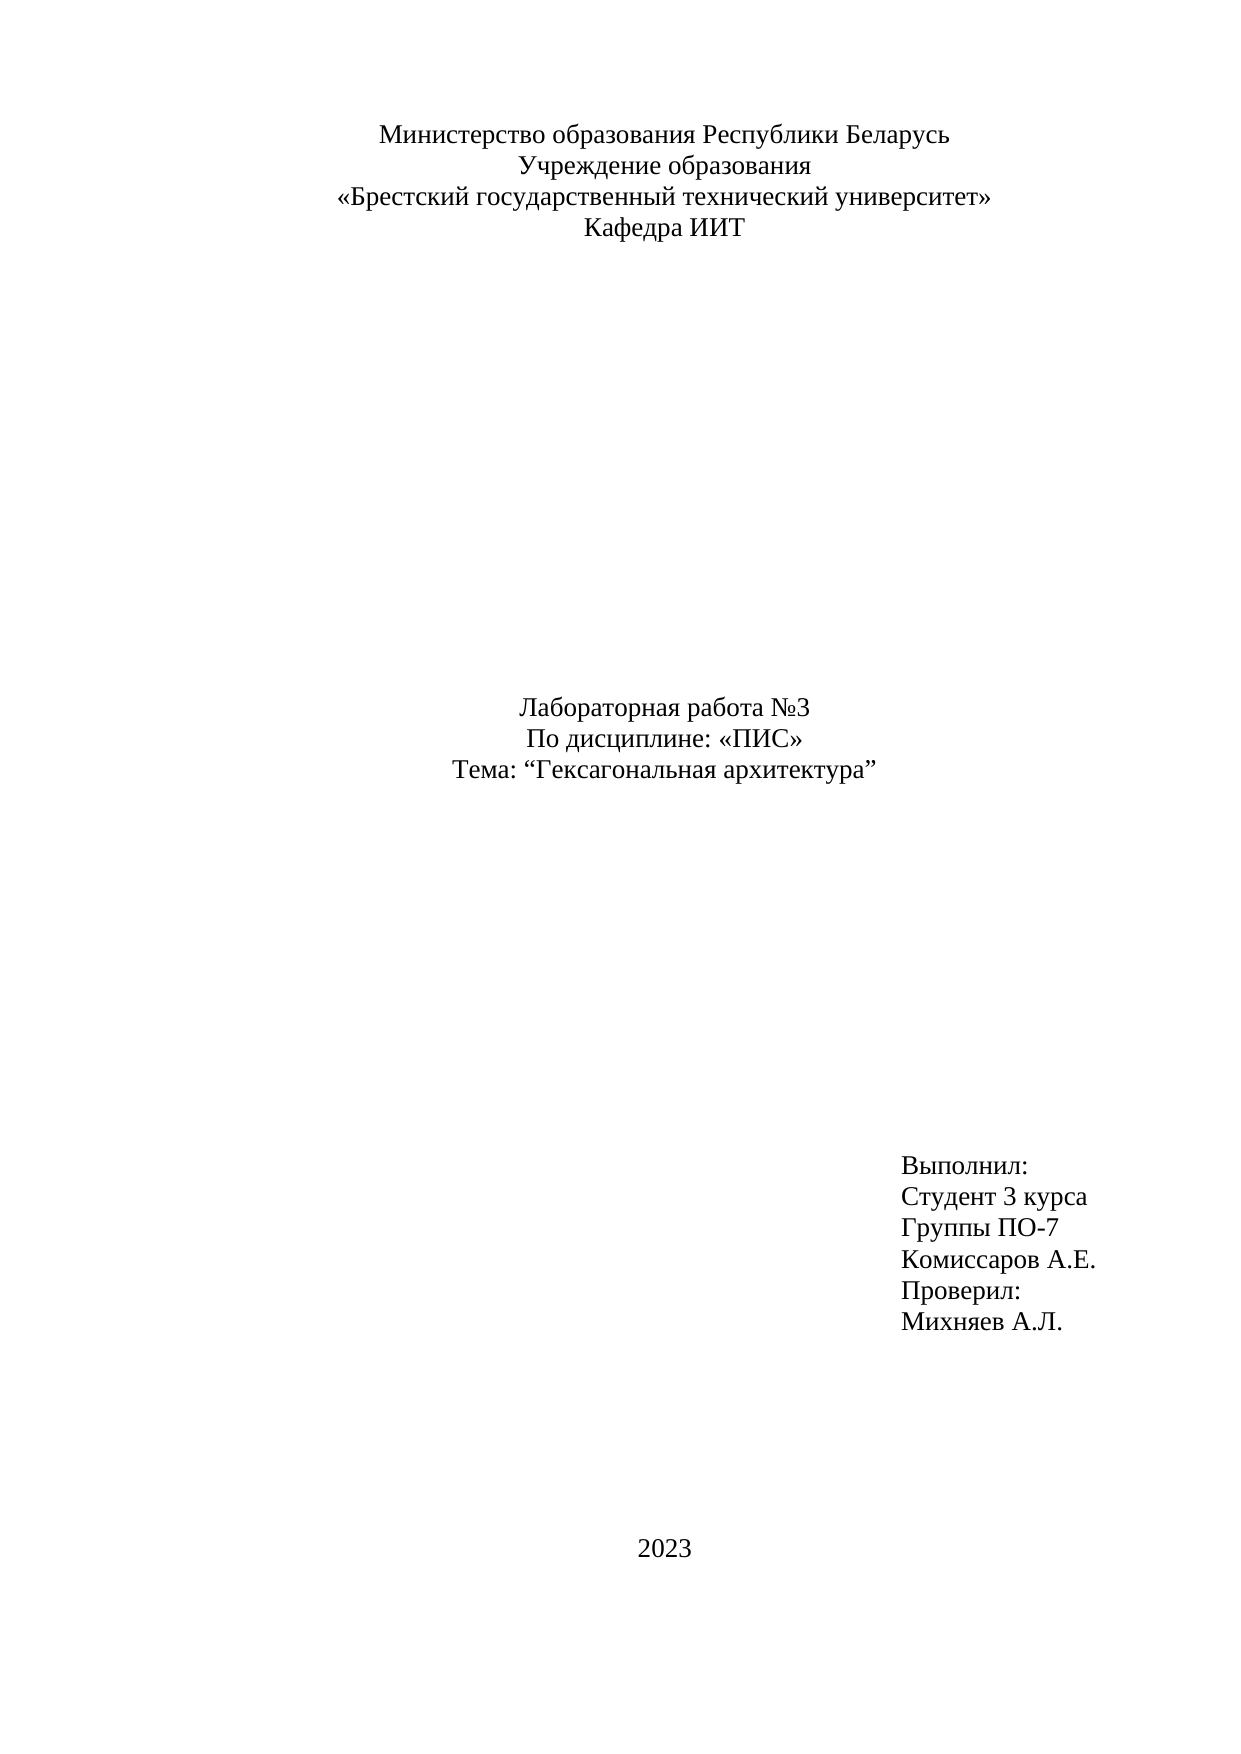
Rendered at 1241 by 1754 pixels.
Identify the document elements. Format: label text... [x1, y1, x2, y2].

text Лабораторная работа №3 [177, 691, 1152, 722]
text Выполнил: [901, 1149, 1152, 1180]
text Учреждение образования [177, 149, 1152, 180]
text Студент 3 курса [901, 1180, 1152, 1212]
text Проверил: [901, 1274, 1152, 1305]
text Группы ПО-7 [901, 1212, 1152, 1243]
text 2023 [177, 1533, 1152, 1564]
text Министерство образования Республики Беларусь [177, 118, 1152, 149]
text Тема: “Гексагональная архитектура” [177, 754, 1152, 785]
text Комиссаров А.Е. [901, 1243, 1152, 1274]
text «Брестский государственный технический университет» [177, 180, 1152, 212]
text По дисциплине: «ПИС» [177, 722, 1152, 754]
text Михняев А.Л. [901, 1305, 1152, 1336]
text Кафедра ИИТ [177, 212, 1152, 243]
